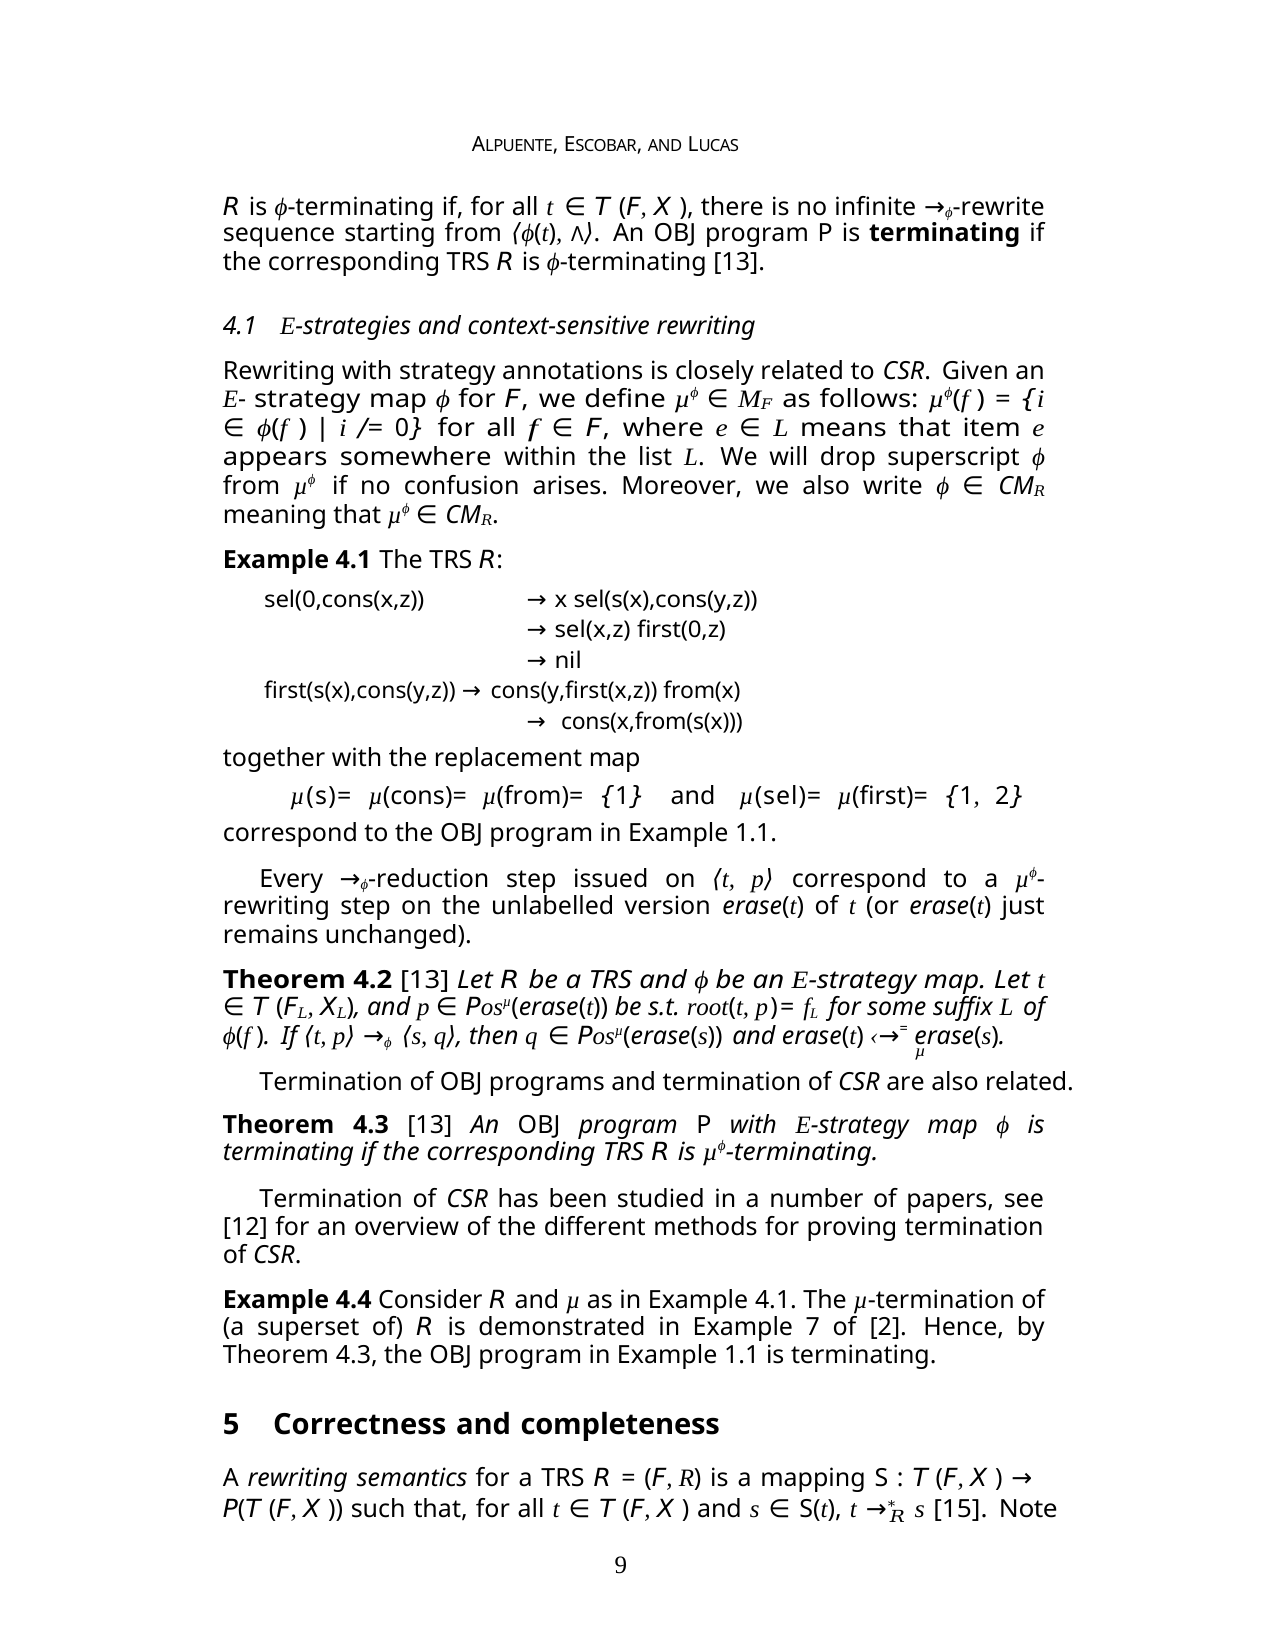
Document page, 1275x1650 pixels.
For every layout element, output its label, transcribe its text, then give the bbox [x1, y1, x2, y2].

text P(T (F, X )) such that, for all t ∈ T (F, X ) and s ∈ S(t), t →∗ [223, 1493, 898, 1524]
list E-strategies and context-sensitive rewriting [223, 308, 1096, 342]
text Theorem 4.3 [13] An OBJ program P with E-strategy map ϕ is terminating if the corresponding TRS R is µϕ-terminating. [222, 1111, 1045, 1167]
text together with the replacement map [223, 740, 1096, 774]
text µ(s)= µ(cons)= µ(from)= {1} and µ(sel)= µ(first)= {1, 2} correspond to the OBJ program in Example 1.1. [223, 777, 1026, 849]
text Example 4.1 The TRS R: [223, 541, 1096, 575]
text Rewriting with strategy annotations is closely related to CSR. Given an E- strategy map ϕ for F, we define µϕ ∈ MF as follows: µϕ(f ) = {i ∈ ϕ(f ) | i /= 0} for all f ∈ F, where e ∈ L means that item e appears somewhere within the list L. We will drop superscript ϕ from µϕ if no confusion arises. Moreover, we also write ϕ ∈ CMR meaning that µϕ ∈ CMR. [223, 357, 1045, 530]
text Termination of CSR has been studied in a number of papers, see [12] for an overview of the different methods for proving termination of CSR. [223, 1184, 1045, 1271]
text Every →ϕ-reduction step issued on ⟨t, p⟩ correspond to a µϕ-rewriting step on the unlabelled version erase(t) of t (or erase(t) just remains unchanged). [223, 864, 1045, 951]
text A rewriting semantics for a TRS R = (F, R) is a mapping S : T (F, X ) → [223, 1459, 1096, 1493]
text Example 4.4 Consider R and µ as in Example 4.1. The µ-termination of (a superset of) R is demonstrated in Example 7 of [2]. Hence, by Theorem 4.3, the OBJ program in Example 1.1 is terminating. [223, 1286, 1045, 1371]
text s [15]. Note [914, 1493, 1096, 1523]
text R is ϕ-terminating if, for all t ∈ T (F, X ), there is no infinite →ϕ-rewrite sequence starting from ⟨ϕ(t), Λ⟩. An OBJ program P is terminating if the corresponding TRS R is ϕ-terminating [13]. [223, 192, 1045, 277]
text Termination of OBJ programs and termination of CSR are also related. [259, 1063, 1096, 1098]
subtitle Correctness and completeness [223, 1403, 1096, 1443]
text sel(0,cons(x,z)) → x sel(s(x),cons(y,z)) → sel(x,z) first(0,z) → nil first(s(x),cons(y,z)) → cons(y,first(x,z)) from(x) → cons(x,from(s(x))) [264, 583, 776, 736]
text Theorem 4.2 [13] Let R be a TRS and ϕ be an E-strategy map. Let t ∈ T (FL, XL), and p ∈ Posµ(erase(t)) be s.t. root(t, p)= fL for some suﬃx L of ϕ(f ). If ⟨t, p⟩ →ϕ ⟨s, q⟩, then q ∈ Posµ(erase(s)) and erase(t) ‹→= erase(s). [223, 965, 1045, 1052]
